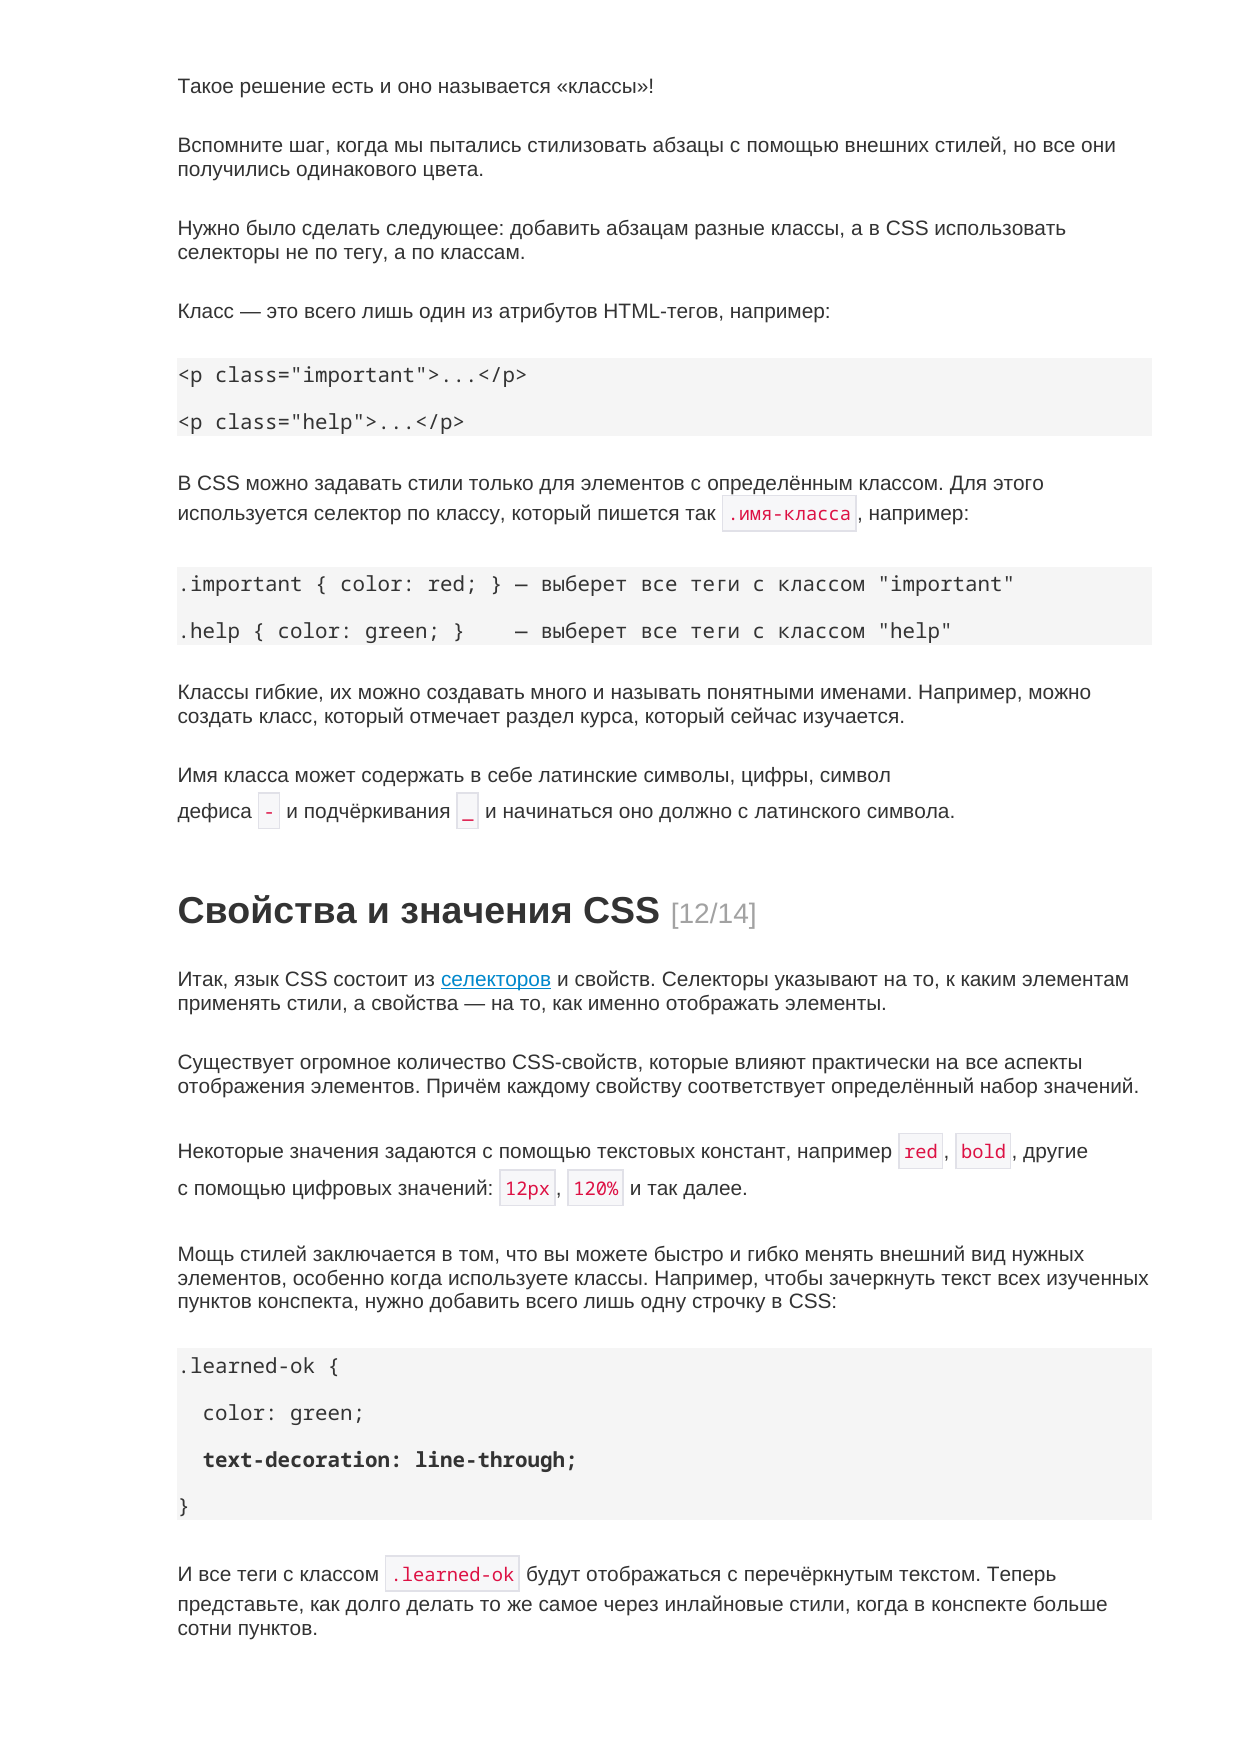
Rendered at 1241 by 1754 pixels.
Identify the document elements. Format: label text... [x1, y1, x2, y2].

subtitle Свойства и значения CSS [12/14] [177, 885, 1152, 932]
text И все теги с классом .learned-ok будут отображаться с перечёркнутым текстом. Теперь представьте, как долго делать то же самое через инлайновые стили, когда в конспекте больше сотни пунктов. [177, 1555, 1152, 1640]
text .learned-ok { [177, 1348, 1152, 1379]
text text-decoration: line-through; [177, 1442, 1152, 1473]
text <p class="important">...</p> [177, 358, 1152, 389]
text Классы гибкие, их можно создавать много и называть понятными именами. Например, можно создать класс, который отмечает раздел курса, который сейчас изучается. [177, 680, 1152, 728]
text Некоторые значения задаются с помощью текстовых констант, например red, bold, другие с помощью цифровых значений: 12px, 120% и так далее. [177, 1132, 1152, 1206]
text .help { color: green; } — выберет все теги с классом "help" [177, 613, 1152, 645]
text В CSS можно задавать стили только для элементов с определённым классом. Для этого используется селектор по классу, который пишется так .имя-класса, например: [177, 471, 1152, 532]
text .important { color: red; } — выберет все теги с классом "important" [177, 567, 1152, 598]
text Такое решение есть и оно называется «классы»! [177, 74, 1152, 98]
text Мощь стилей заключается в том, что вы можете быстро и гибко менять внешний вид нужных элементов, особенно когда используете классы. Например, чтобы зачеркнуть текст всех изученных пунктов конспекта, нужно добавить всего лишь одну строчку в CSS: [177, 1241, 1152, 1313]
text Итак, язык CSS состоит из селекторов и свойств. Селекторы указывают на то, к каким элементам применять стили, а свойства — на то, как именно отображать элементы. [177, 967, 1152, 1014]
text Вспомните шаг, когда мы пытались стилизовать абзацы с помощью внешних стилей, но все они получились одинакового цвета. [177, 133, 1152, 181]
text color: green; [177, 1395, 1152, 1426]
text Нужно было сделать следующее: добавить абзацам разные классы, а в CSS использовать селекторы не по тегу, а по классам. [177, 216, 1152, 264]
text Имя класса может содержать в себе латинские символы, цифры, символ дефиса - и подчёркивания _ и начинаться оно должно с латинского символа. [177, 763, 1152, 829]
text Класс — это всего лишь один из атрибутов HTML-тегов, например: [177, 299, 1152, 323]
text Существует огромное количество CSS-свойств, которые влияют практически на все аспекты отображения элементов. Причём каждому свойству соответствует определённый набор значений. [177, 1049, 1152, 1097]
text } [177, 1489, 1152, 1520]
text <p class="help">...</p> [177, 404, 1152, 436]
